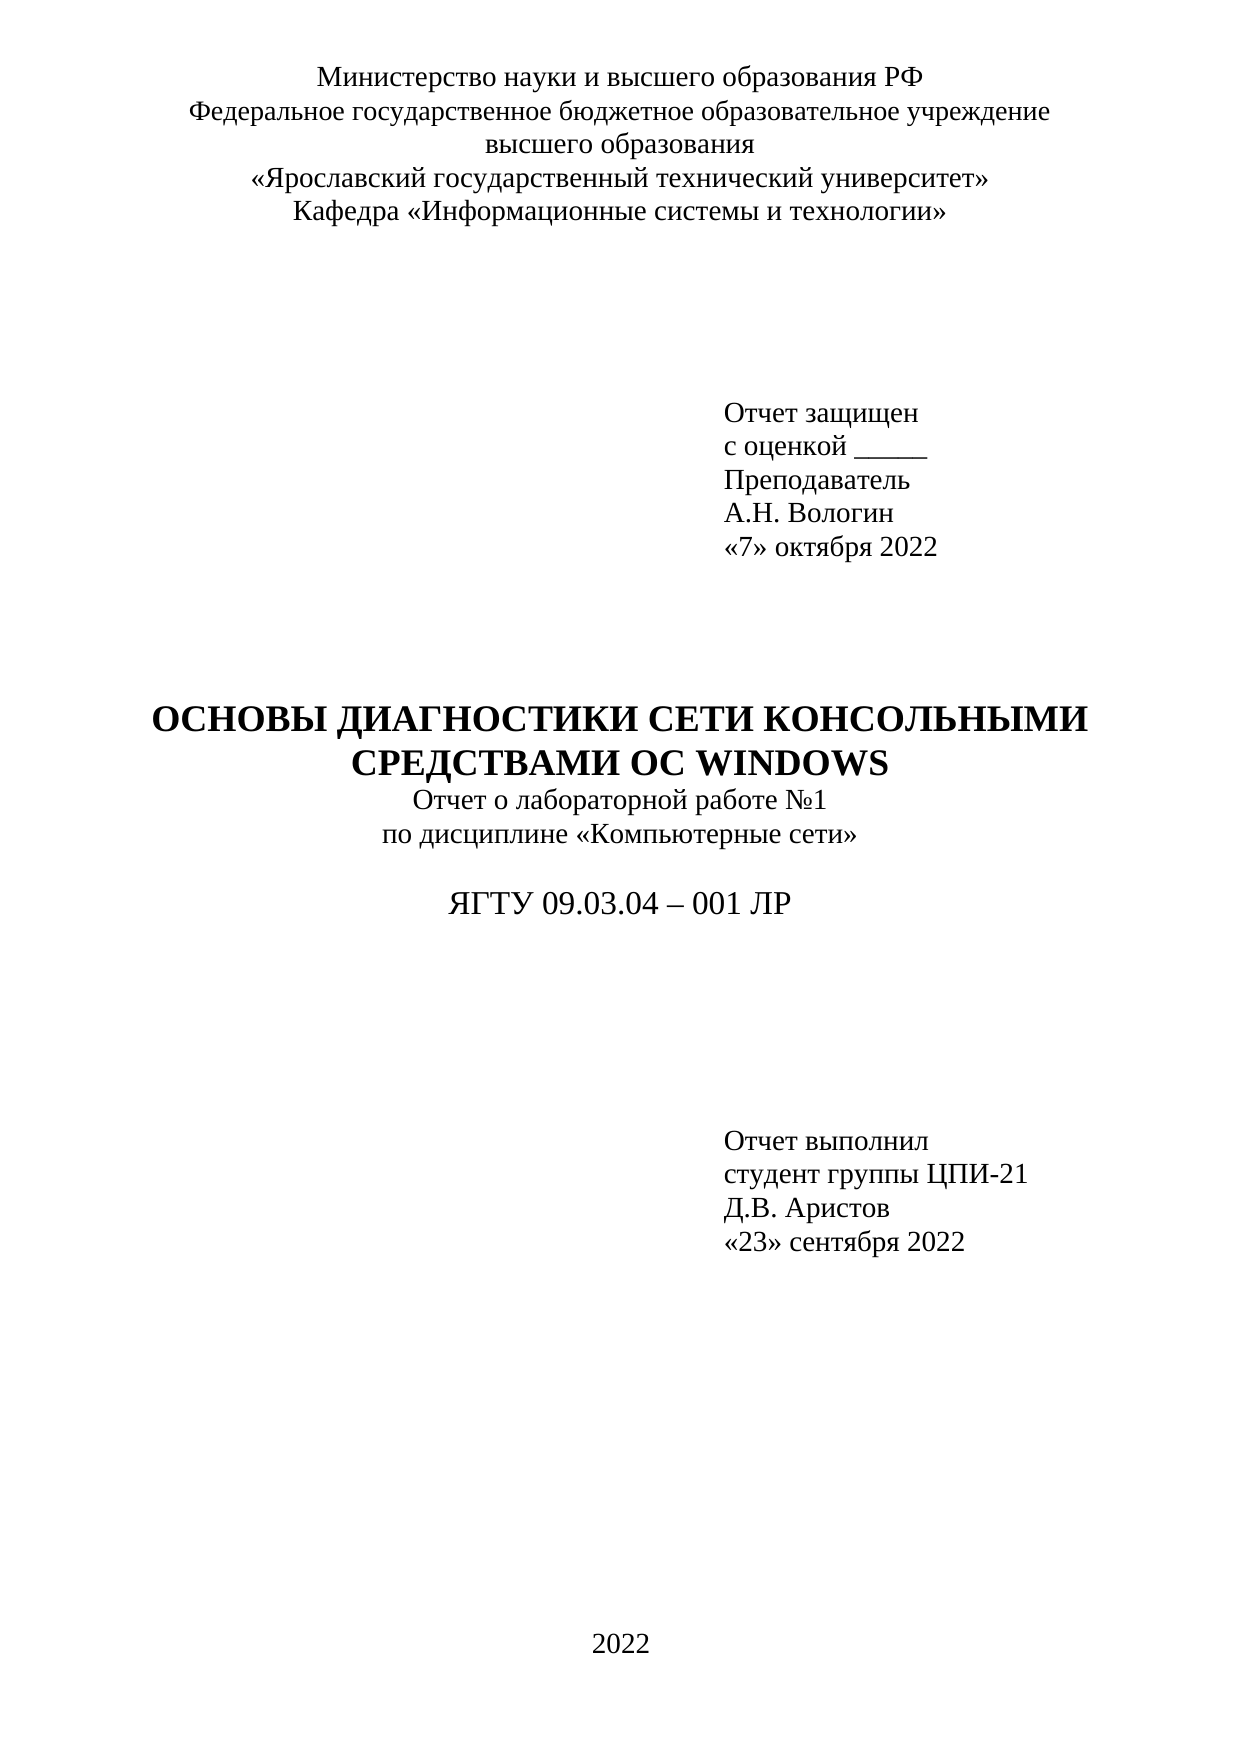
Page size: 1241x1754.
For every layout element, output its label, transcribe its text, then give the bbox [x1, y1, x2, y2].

text Д.В. Аристов [723, 1190, 1122, 1224]
text высшего образования [118, 126, 1121, 160]
text Кафедра «Информационные системы и технологии» [118, 193, 1121, 227]
text «7» октября 2022 [723, 529, 1122, 563]
text Отчет о лабораторной работе №1 [118, 783, 1121, 816]
text ЯГТУ 09.03.04 – 001 ЛР [118, 883, 1121, 921]
text А.Н. Вологин [723, 496, 1122, 529]
text с оценкой _____ [723, 428, 1122, 462]
text Преподаватель [723, 462, 1122, 495]
text «Ярославский государственный технический университет» [118, 160, 1121, 193]
text Министерство науки и высшего образования РФ [118, 59, 1121, 93]
text по дисциплине «Компьютерные сети» [118, 816, 1121, 850]
text ОСНОВЫ ДИАГНОСТИКИ СЕТИ КОНСОЛЬНЫМИ СРЕДСТВАМИ OC WINDOWS [118, 697, 1121, 783]
text Отчет выполнил [723, 1123, 1122, 1157]
text Отчет защищен [723, 395, 1122, 428]
text «23» сентября 2022 [723, 1224, 1122, 1257]
text 2022 [118, 1626, 1123, 1659]
text Федеральное государственное бюджетное образовательное учреждение [118, 94, 1121, 126]
text студент группы ЦПИ-21 [723, 1157, 1122, 1190]
